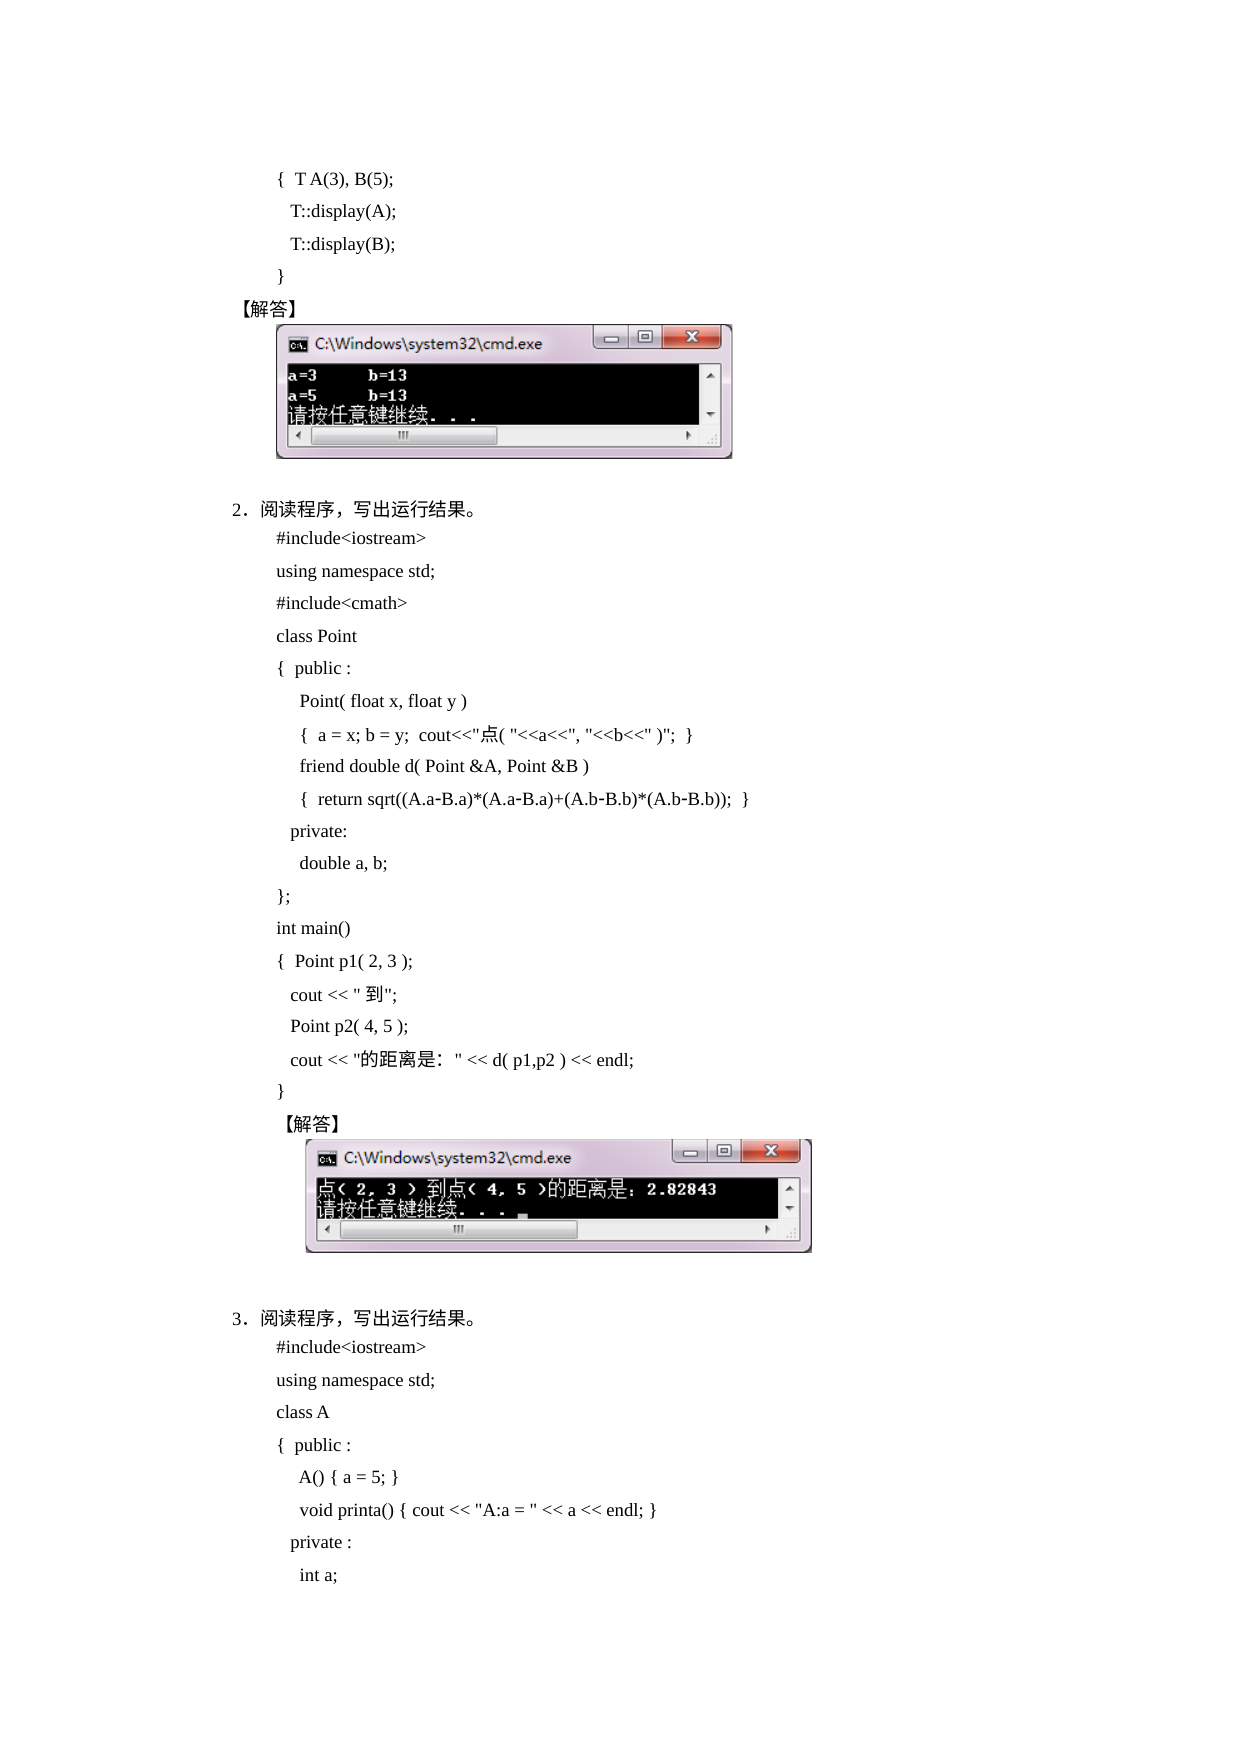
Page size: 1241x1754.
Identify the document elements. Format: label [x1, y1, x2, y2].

picture [276, 324, 733, 459]
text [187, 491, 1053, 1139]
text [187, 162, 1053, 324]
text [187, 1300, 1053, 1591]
picture [305, 1139, 812, 1253]
